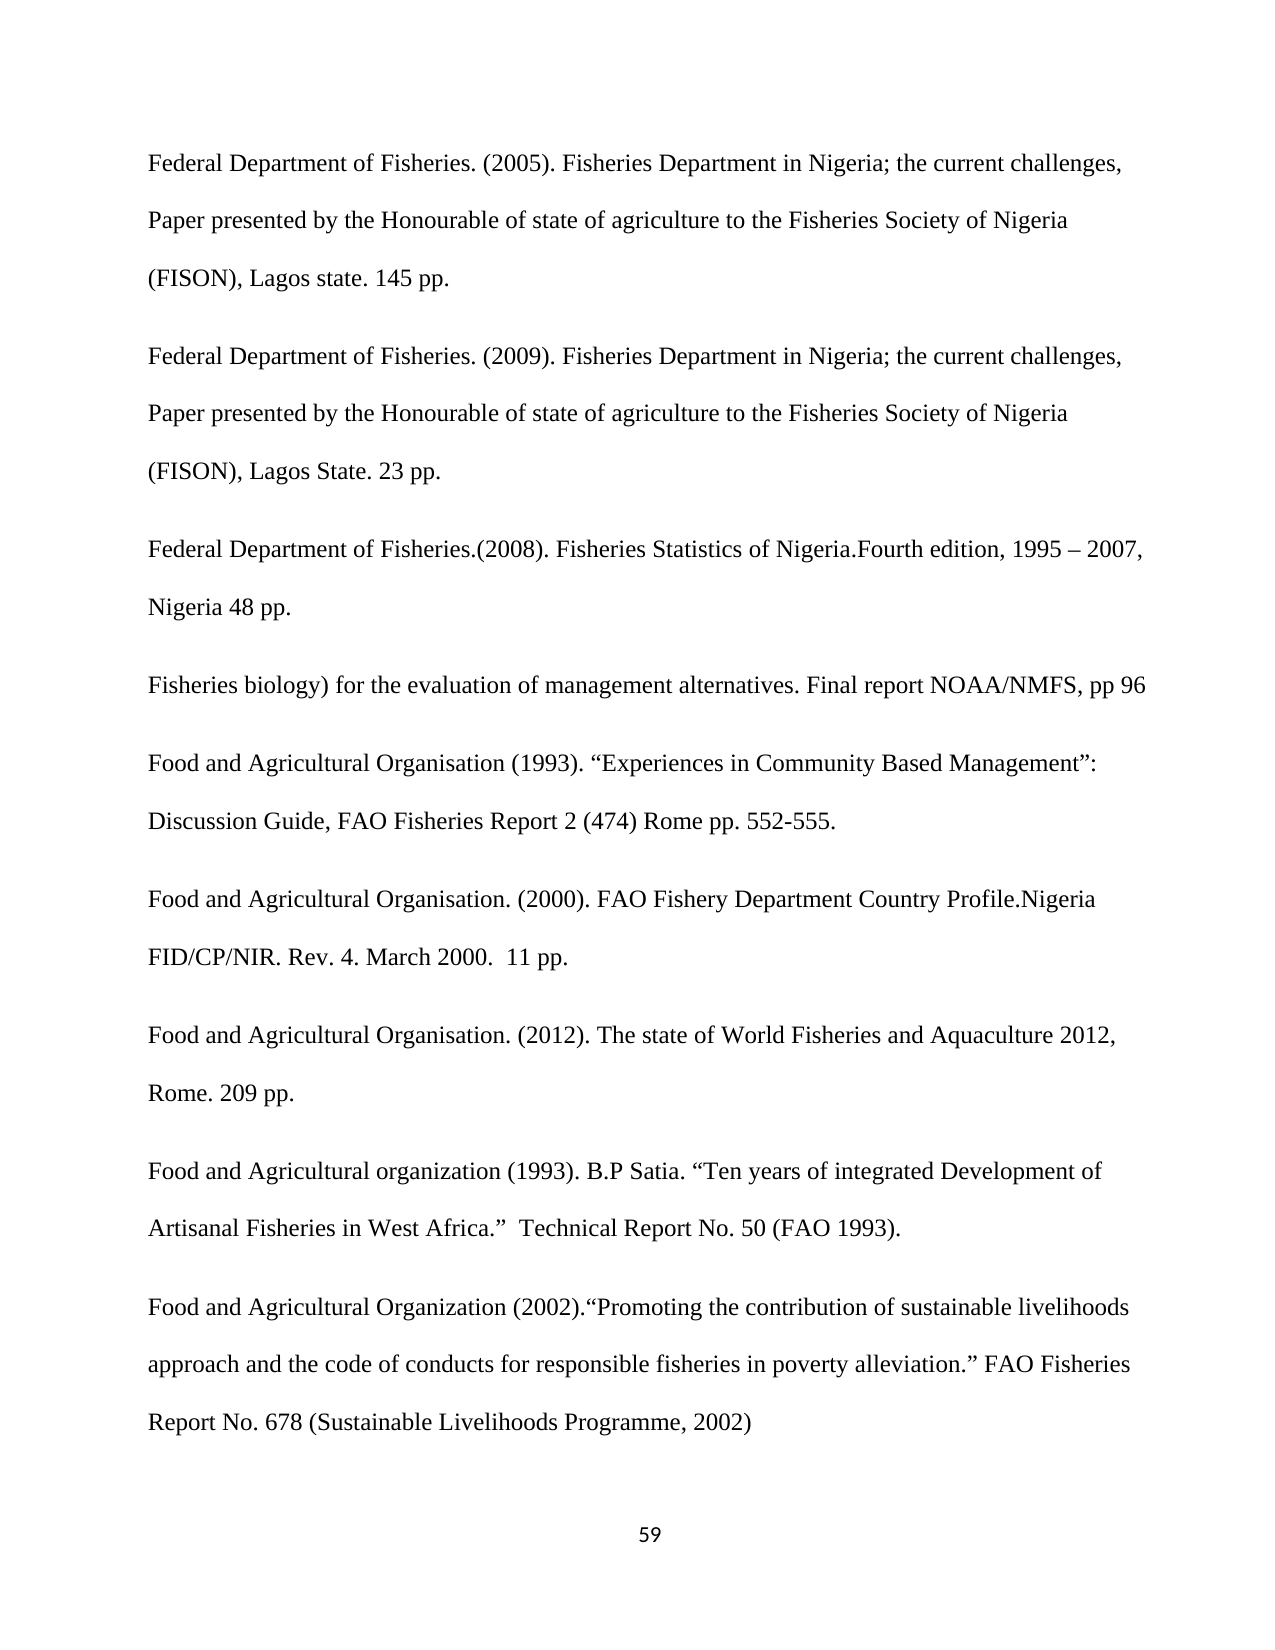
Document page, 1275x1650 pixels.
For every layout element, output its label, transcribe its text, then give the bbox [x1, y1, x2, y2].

text Food and Agricultural Organisation (1993). “Experiences in Community Based Management”: Discussion Guide, FAO Fisheries Report 2 (474) Rome pp. 552-555. [148, 748, 1152, 835]
text Food and Agricultural Organisation. (2000). FAO Fishery Department Country Profile.Nigeria FID/CP/NIR. Rev. 4. March 2000. 11 pp. [148, 884, 1152, 971]
text Food and Agricultural Organisation. (2012). The state of World Fisheries and Aquaculture 2012, Rome. 209 pp. [148, 1020, 1152, 1106]
text Food and Agricultural organization (1993). B.P Satia. “Ten years of integrated Development of Artisanal Fisheries in West Africa.” Technical Report No. 50 (FAO 1993). [148, 1156, 1152, 1242]
text Food and Agricultural Organization (2002).“Promoting the contribution of sustainable livelihoods approach and the code of conducts for responsible fisheries in poverty alleviation.” FAO Fisheries Report No. 678 (Sustainable Livelihoods Programme, 2002) [148, 1292, 1152, 1436]
text Federal Department of Fisheries. (2005). Fisheries Department in Nigeria; the current challenges, Paper presented by the Honourable of state of agriculture to the Fisheries Society of Nigeria (FISON), Lagos state. 145 pp. [148, 148, 1152, 291]
text Federal Department of Fisheries.(2008). Fisheries Statistics of Nigeria.Fourth edition, 1995 – 2007, Nigeria 48 pp. [148, 534, 1152, 621]
text Federal Department of Fisheries. (2009). Fisheries Department in Nigeria; the current challenges, Paper presented by the Honourable of state of agriculture to the Fisheries Society of Nigeria (FISON), Lagos State. 23 pp. [148, 341, 1152, 485]
text Fisheries biology) for the evaluation of management alternatives. Final report NOAA/NMFS, pp 96 [148, 670, 1152, 699]
